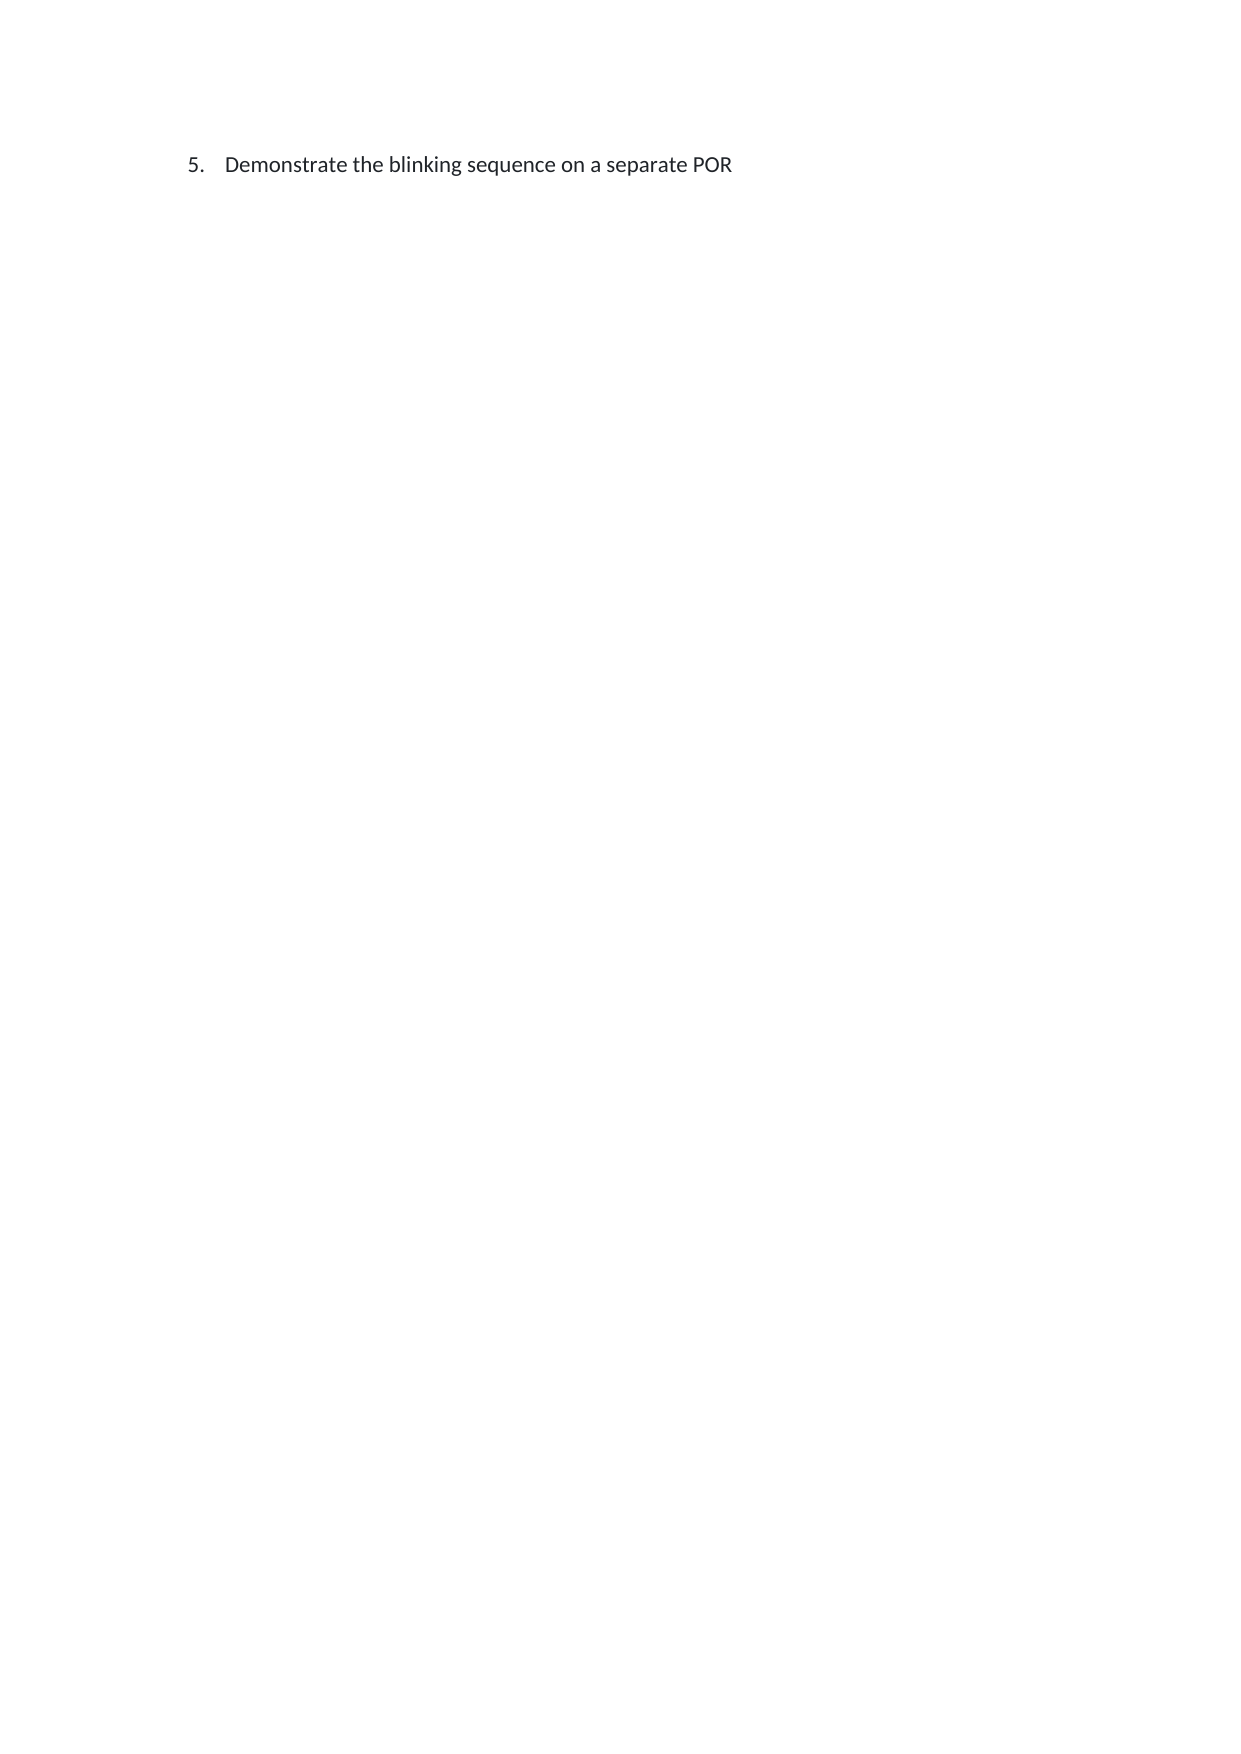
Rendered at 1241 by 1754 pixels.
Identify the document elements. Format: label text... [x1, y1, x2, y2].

list Demonstrate the blinking sequence on a separate POR [187, 150, 1090, 178]
